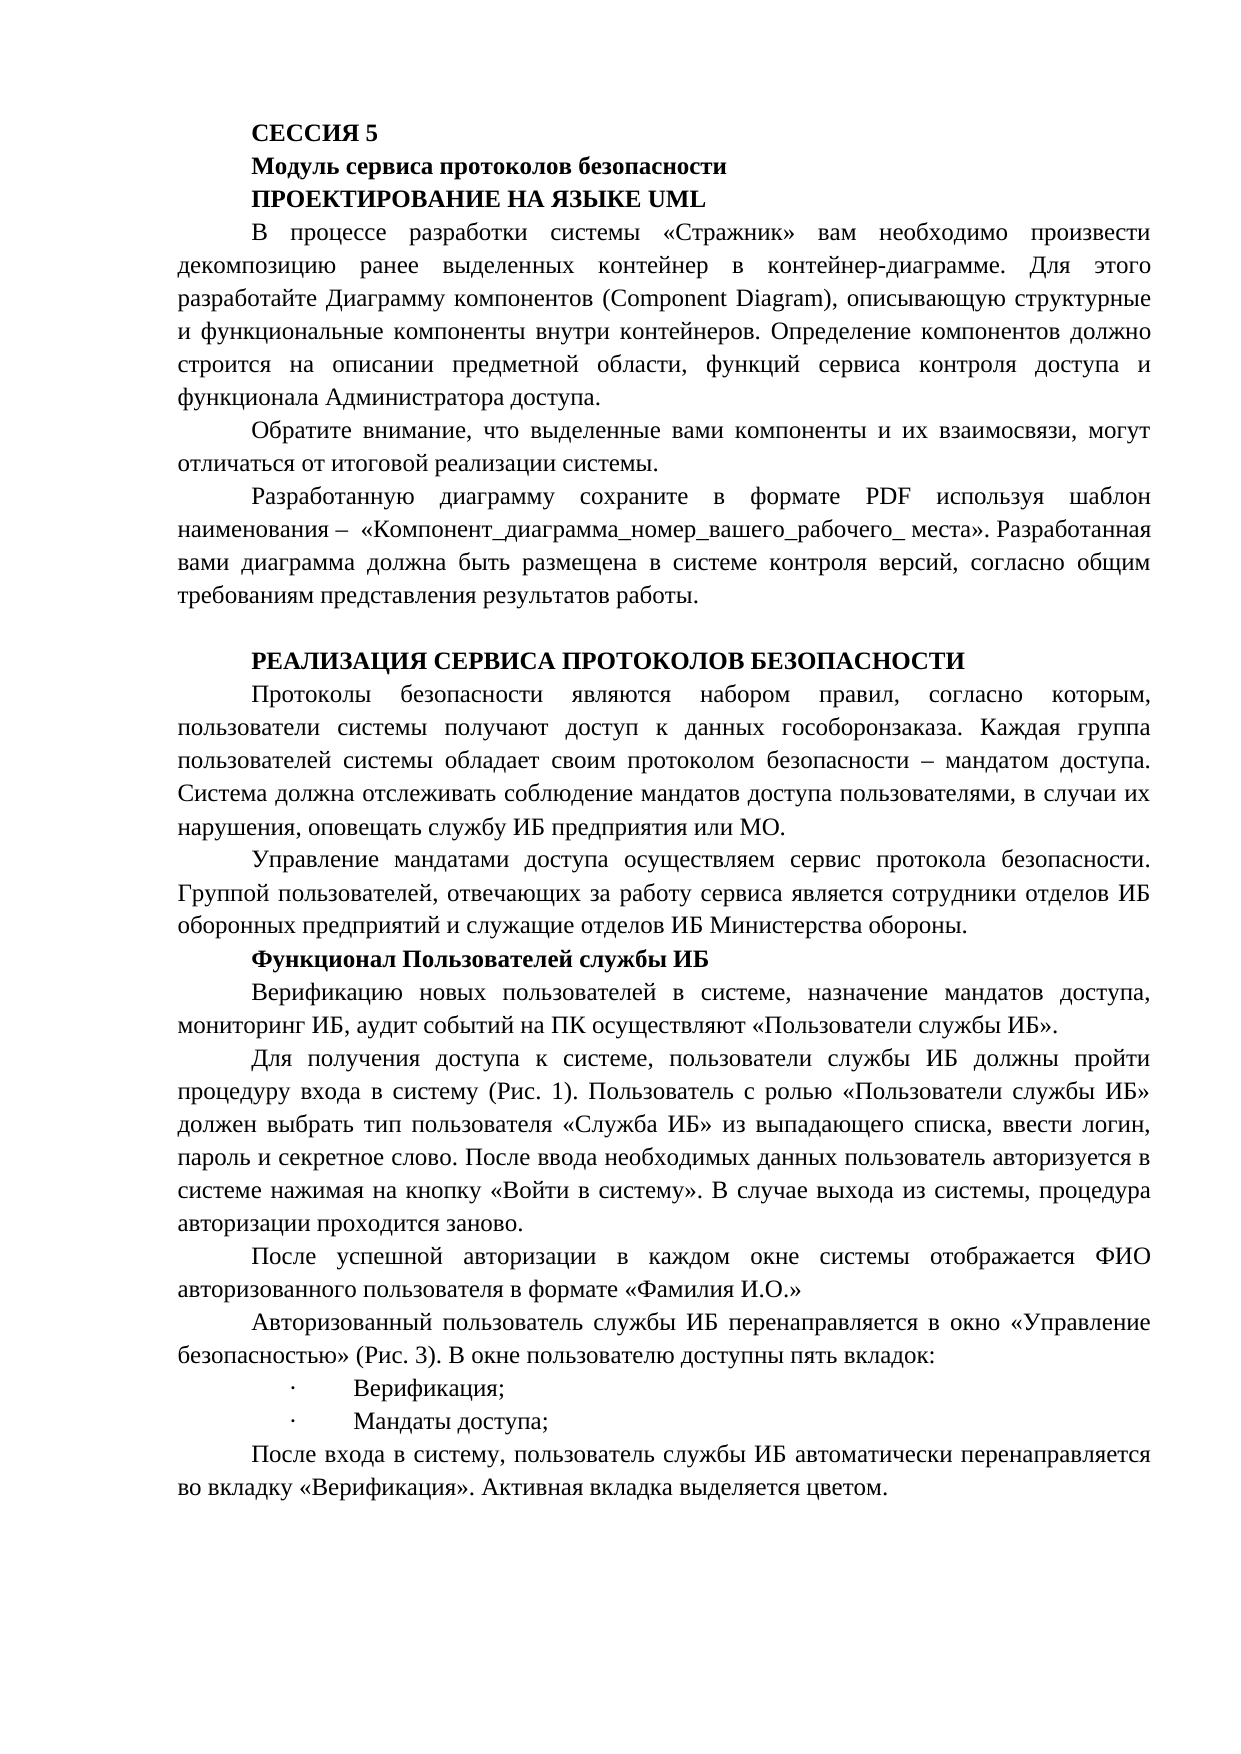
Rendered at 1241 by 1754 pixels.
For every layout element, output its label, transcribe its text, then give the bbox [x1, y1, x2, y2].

text РЕАЛИЗАЦИЯ СЕРВИСА ПРОТОКОЛОВ БЕЗОПАСНОСТИ [177, 646, 1152, 675]
text Управление мандатами доступа осуществляем сервис протокола безопасности. Группой пользователей, отвечающих за работу сервиса является сотрудники отделов ИБ оборонных предприятий и служащие отделов ИБ Министерства обороны. [177, 844, 1152, 939]
text Верификацию новых пользователей в системе, назначение мандатов доступа, мониторинг ИБ, аудит событий на ПК осуществляют «Пользователи службы ИБ». [177, 977, 1152, 1038]
text СЕССИЯ 5 [177, 118, 1152, 147]
text · Верификация; [215, 1373, 1152, 1402]
text Протоколы безопасности являются набором правил, согласно которым, пользователи системы получают доступ к данных гособоронзаказа. Каждая группа пользователей системы обладает своим протоколом безопасности – мандатом доступа. Система должна отслеживать соблюдение мандатов доступа пользователями, в случаи их нарушения, оповещать службу ИБ предприятия или МО. [177, 679, 1152, 840]
text Функционал Пользователей службы ИБ [177, 944, 1152, 972]
text После успешной авторизации в каждом окне системы отображается ФИО авторизованного пользователя в формате «Фамилия И.О.» [177, 1241, 1152, 1303]
text Обратите внимание, что выделенные вами компоненты и их взаимосвязи, могут отличаться от итоговой реализации системы. [177, 415, 1152, 477]
text Для получения доступа к системе, пользователи службы ИБ должны пройти процедуру входа в систему (Рис. 1). Пользователь с ролью «Пользователи службы ИБ» должен выбрать тип пользователя «Служба ИБ» из выпадающего списка, ввести логин, пароль и секретное слово. После ввода необходимых данных пользователь авторизуется в системе нажимая на кнопку «Войти в систему». В случае выхода из системы, процедура авторизации проходится заново. [177, 1043, 1152, 1237]
text После входа в систему, пользователь службы ИБ автоматически перенаправляется во вкладку «Верификация». Активная вкладка выделяется цветом. [177, 1439, 1152, 1501]
text · Мандаты доступа; [215, 1406, 1152, 1435]
text Модуль сервиса протоколов безопасности [177, 151, 1152, 180]
text Авторизованный пользователь службы ИБ перенаправляется в окно «Управление безопасностью» (Рис. 3). В окне пользователю доступны пять вкладок: [177, 1307, 1152, 1369]
text ПРОЕКТИРОВАНИЕ НА ЯЗЫКЕ UML [177, 184, 1152, 213]
text Разработанную диаграмму сохраните в формате PDF используя шаблон наименования – «Компонент_диаграмма_номер_вашего_рабочего_ места». Разработанная вами диаграмма должна быть размещена в системе контроля версий, согласно общим требованиям представления результатов работы. [177, 481, 1152, 609]
text В процессе разработки системы «Стражник» вам необходимо произвести декомпозицию ранее выделенных контейнер в контейнер-диаграмме. Для этого разработайте Диаграмму компонентов (Component Diagram), описывающую структурные и функциональные компоненты внутри контейнеров. Определение компонентов должно строится на описании предметной области, функций сервиса контроля доступа и функционала Администратора доступа. [177, 217, 1152, 411]
